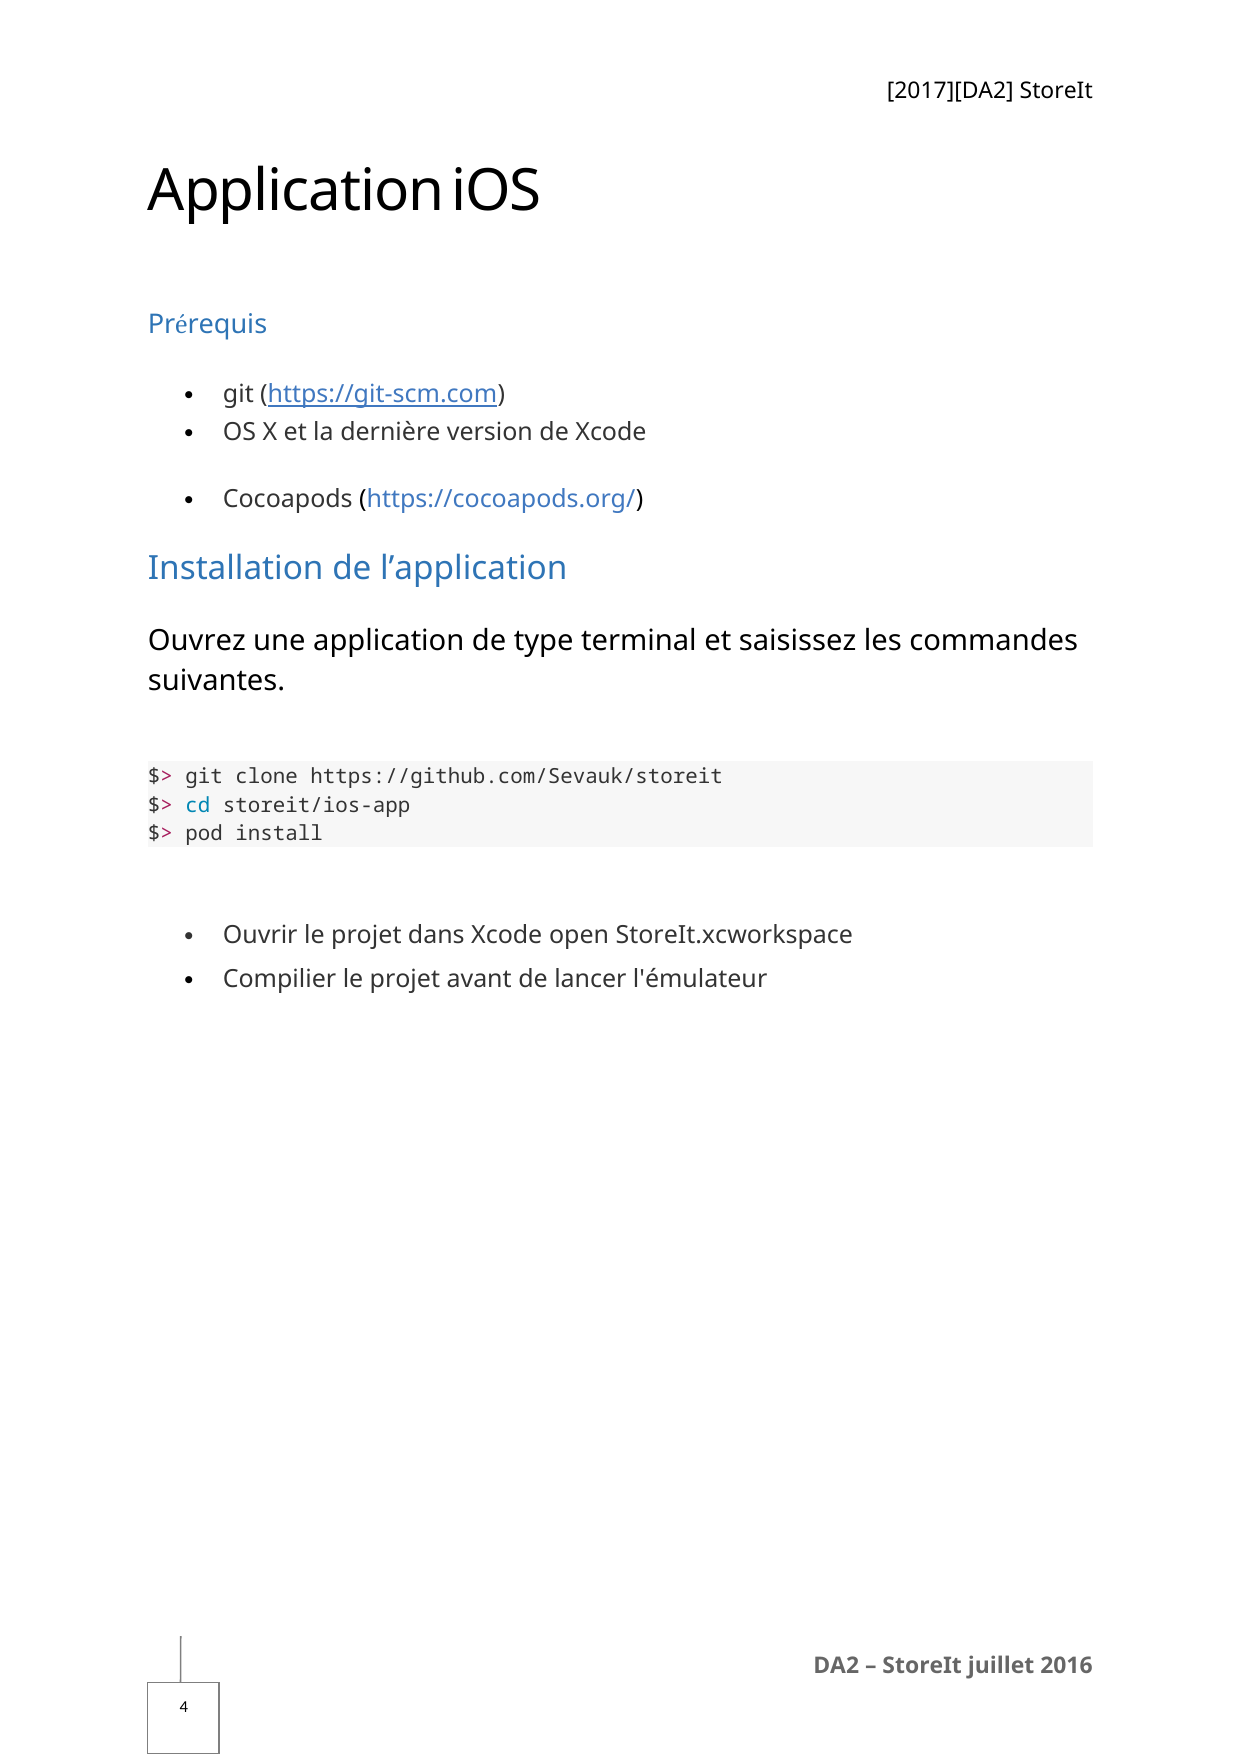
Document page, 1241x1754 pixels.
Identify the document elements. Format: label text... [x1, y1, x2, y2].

list Cocoapods (https://cocoapods.org/) [185, 477, 1093, 514]
subtitle Installation de l’application [148, 543, 1093, 589]
subtitle Prérequis [148, 304, 1093, 341]
text $> cd storeit/ios-app [148, 790, 1093, 818]
list git (https://git-scm.com) [185, 373, 1093, 410]
list OS X et la dernière version de Xcode [185, 410, 1093, 448]
text $> git clone https://github.com/Sevauk/storeit [148, 761, 1093, 790]
list Ouvrir le projet dans Xcode open StoreIt.xcworkspace [185, 913, 1093, 951]
text $> pod install [148, 818, 1093, 847]
list Compilier le projet avant de lancer l'émulateur [185, 957, 1093, 995]
text Ouvrez une application de type terminal et saisissez les commandes suivantes. [148, 619, 1093, 699]
title Application iOS [148, 148, 1093, 227]
